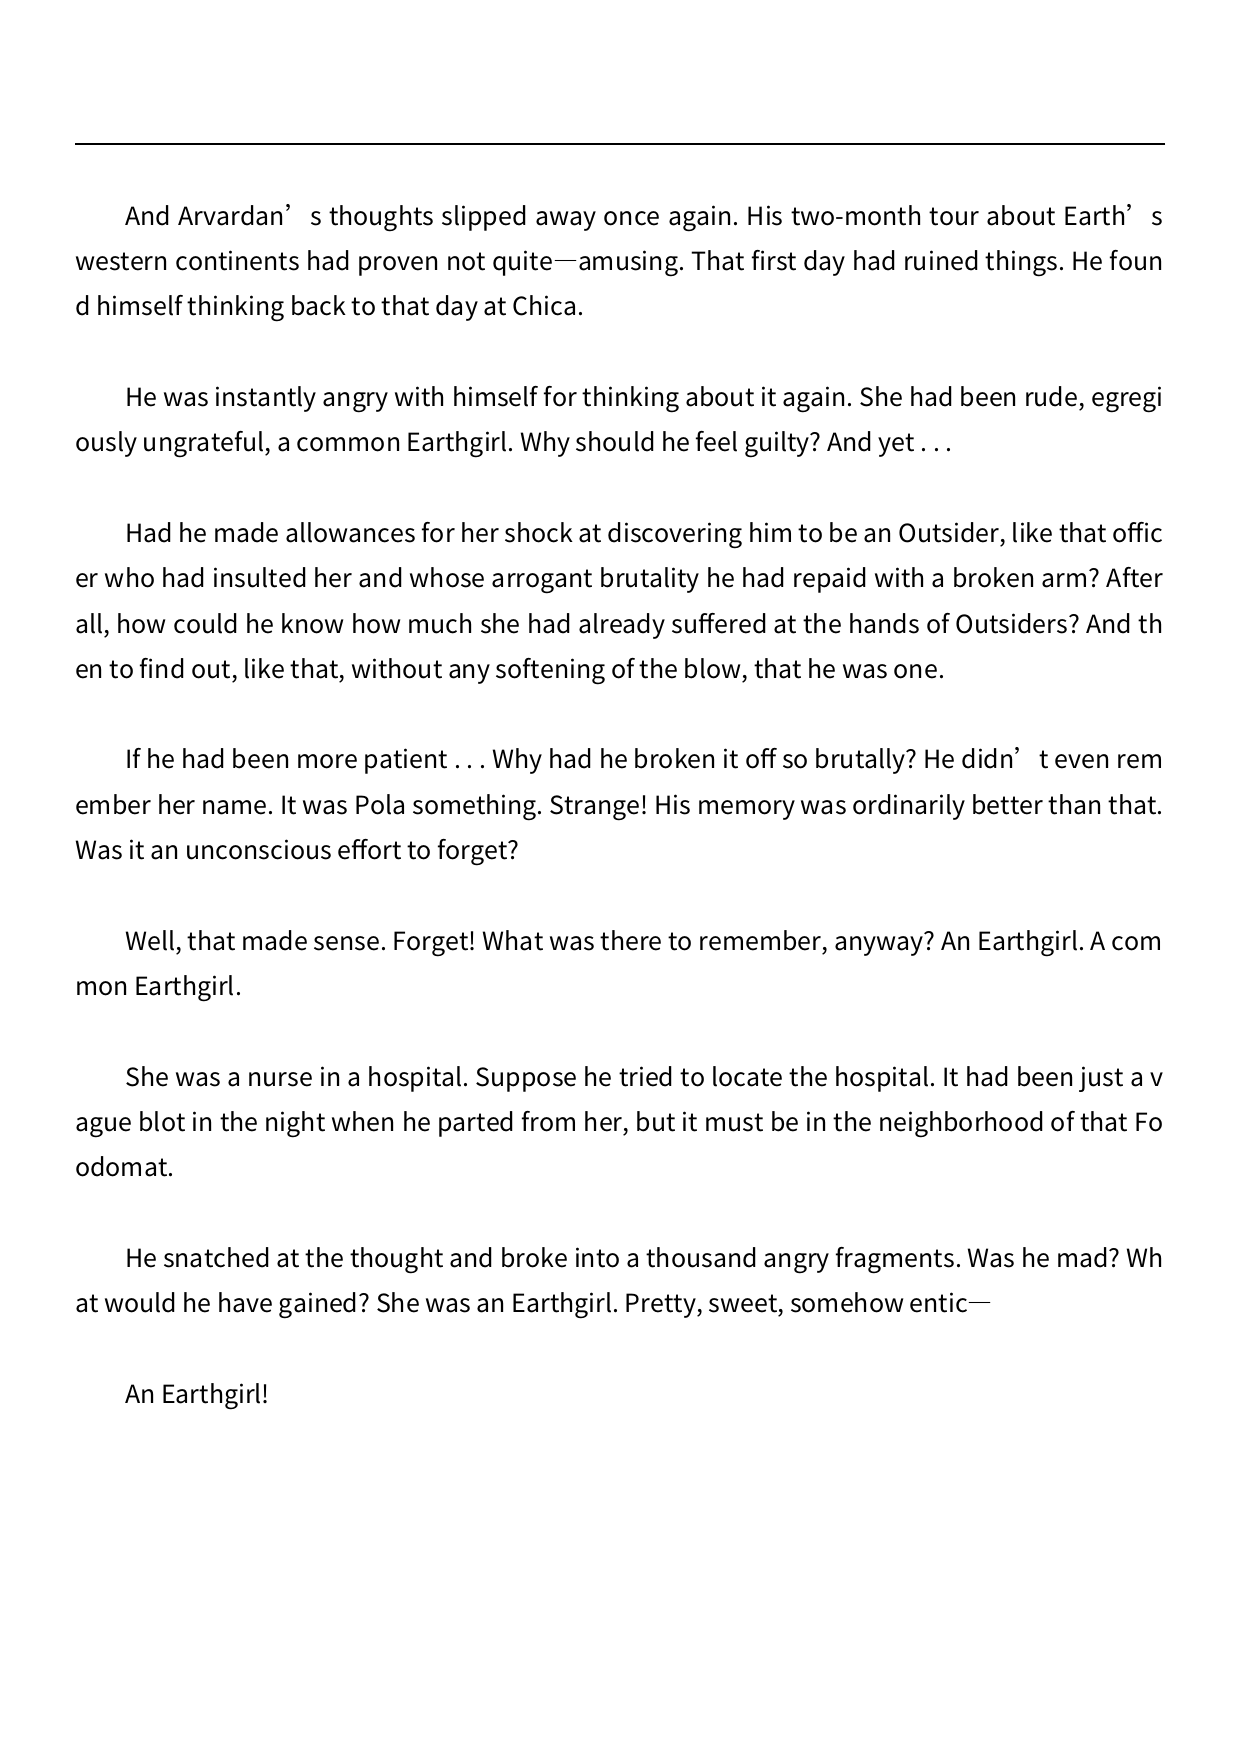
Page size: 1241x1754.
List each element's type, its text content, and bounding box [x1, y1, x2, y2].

text She was a nurse in a hospital. Suppose he tried to locate the hospital. It had been just a vague blot in the night when he parted from her, but it must be in the neighborhood of that Foodomat. [75, 1053, 1165, 1189]
text He was instantly angry with himself for thinking about it again. She had been rude, egregiously ungrateful, a common Earthgirl. Why should he feel guilty? And yet . . . [75, 373, 1165, 464]
text Well, that made sense. Forget! What was there to remember, anyway? An Earthgirl. A common Earthgirl. [75, 917, 1165, 1007]
text An Earthgirl! [75, 1370, 1165, 1415]
text He snatched at the thought and broke into a thousand angry fragments. Was he mad? What would he have gained? She was an Earthgirl. Pretty, sweet, somehow entic— [75, 1234, 1165, 1324]
text If he had been more patient . . . Why had he broken it off so brutally? He didn’t even remember her name. It was Pola something. Strange! His memory was ordinarily better than that. Was it an unconscious effort to forget? [75, 736, 1165, 871]
text Had he made allowances for her shock at discovering him to be an Outsider, like that officer who had insulted her and whose arrogant brutality he had repaid with a broken arm? After all, how could he know how much she had already suffered at the hands of Outsiders? And then to find out, like that, without any softening of the blow, that he was one. [75, 509, 1165, 690]
text And Arvardan’s thoughts slipped away once again. His two-month tour about Earth’s western continents had proven not quite—amusing. That first day had ruined things. He found himself thinking back to that day at Chica. [75, 192, 1165, 328]
